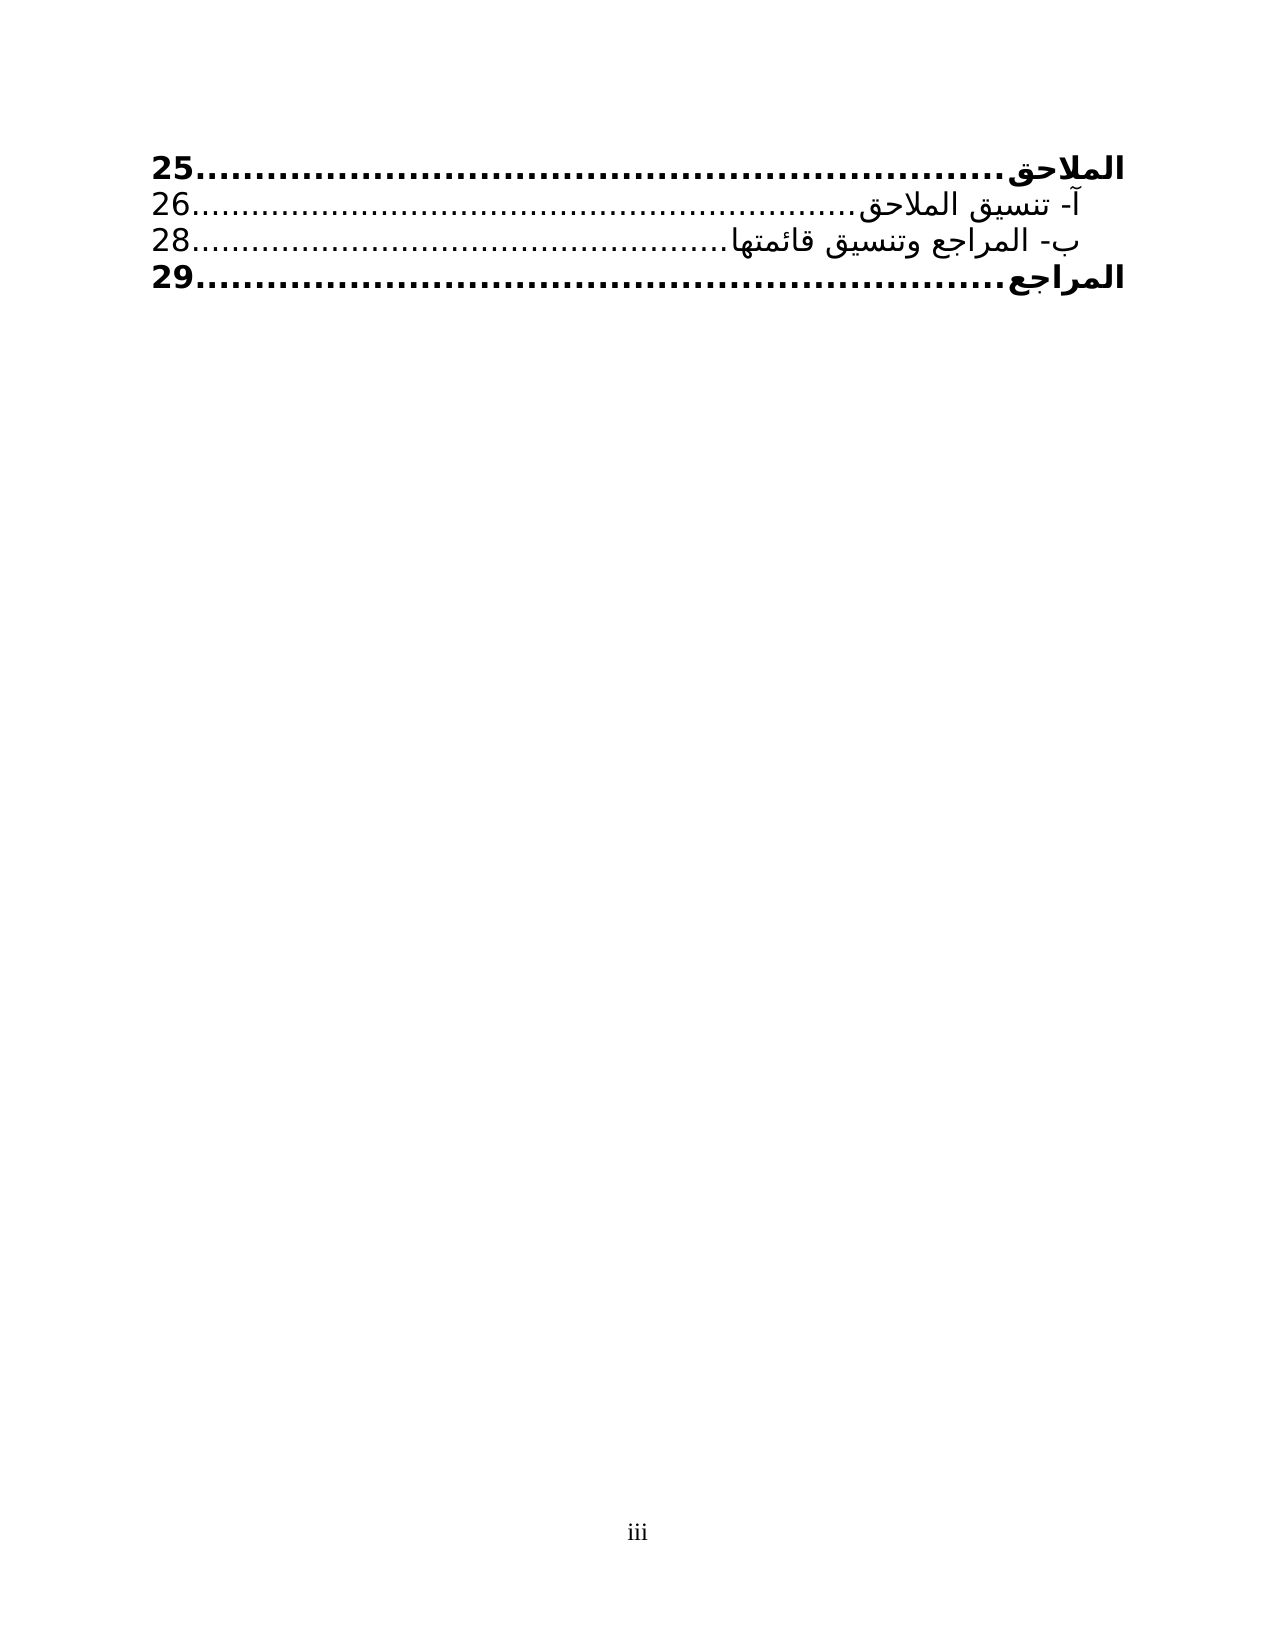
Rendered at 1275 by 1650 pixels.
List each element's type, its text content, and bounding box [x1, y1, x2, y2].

text آ- تنسيق الملاحق 26 [150, 186, 1125, 223]
text الملاحق 25 [150, 150, 1125, 186]
text ب- المراجع وتنسيق قائمتها 28 [150, 223, 1125, 259]
text المراجع 29 [150, 259, 1125, 295]
